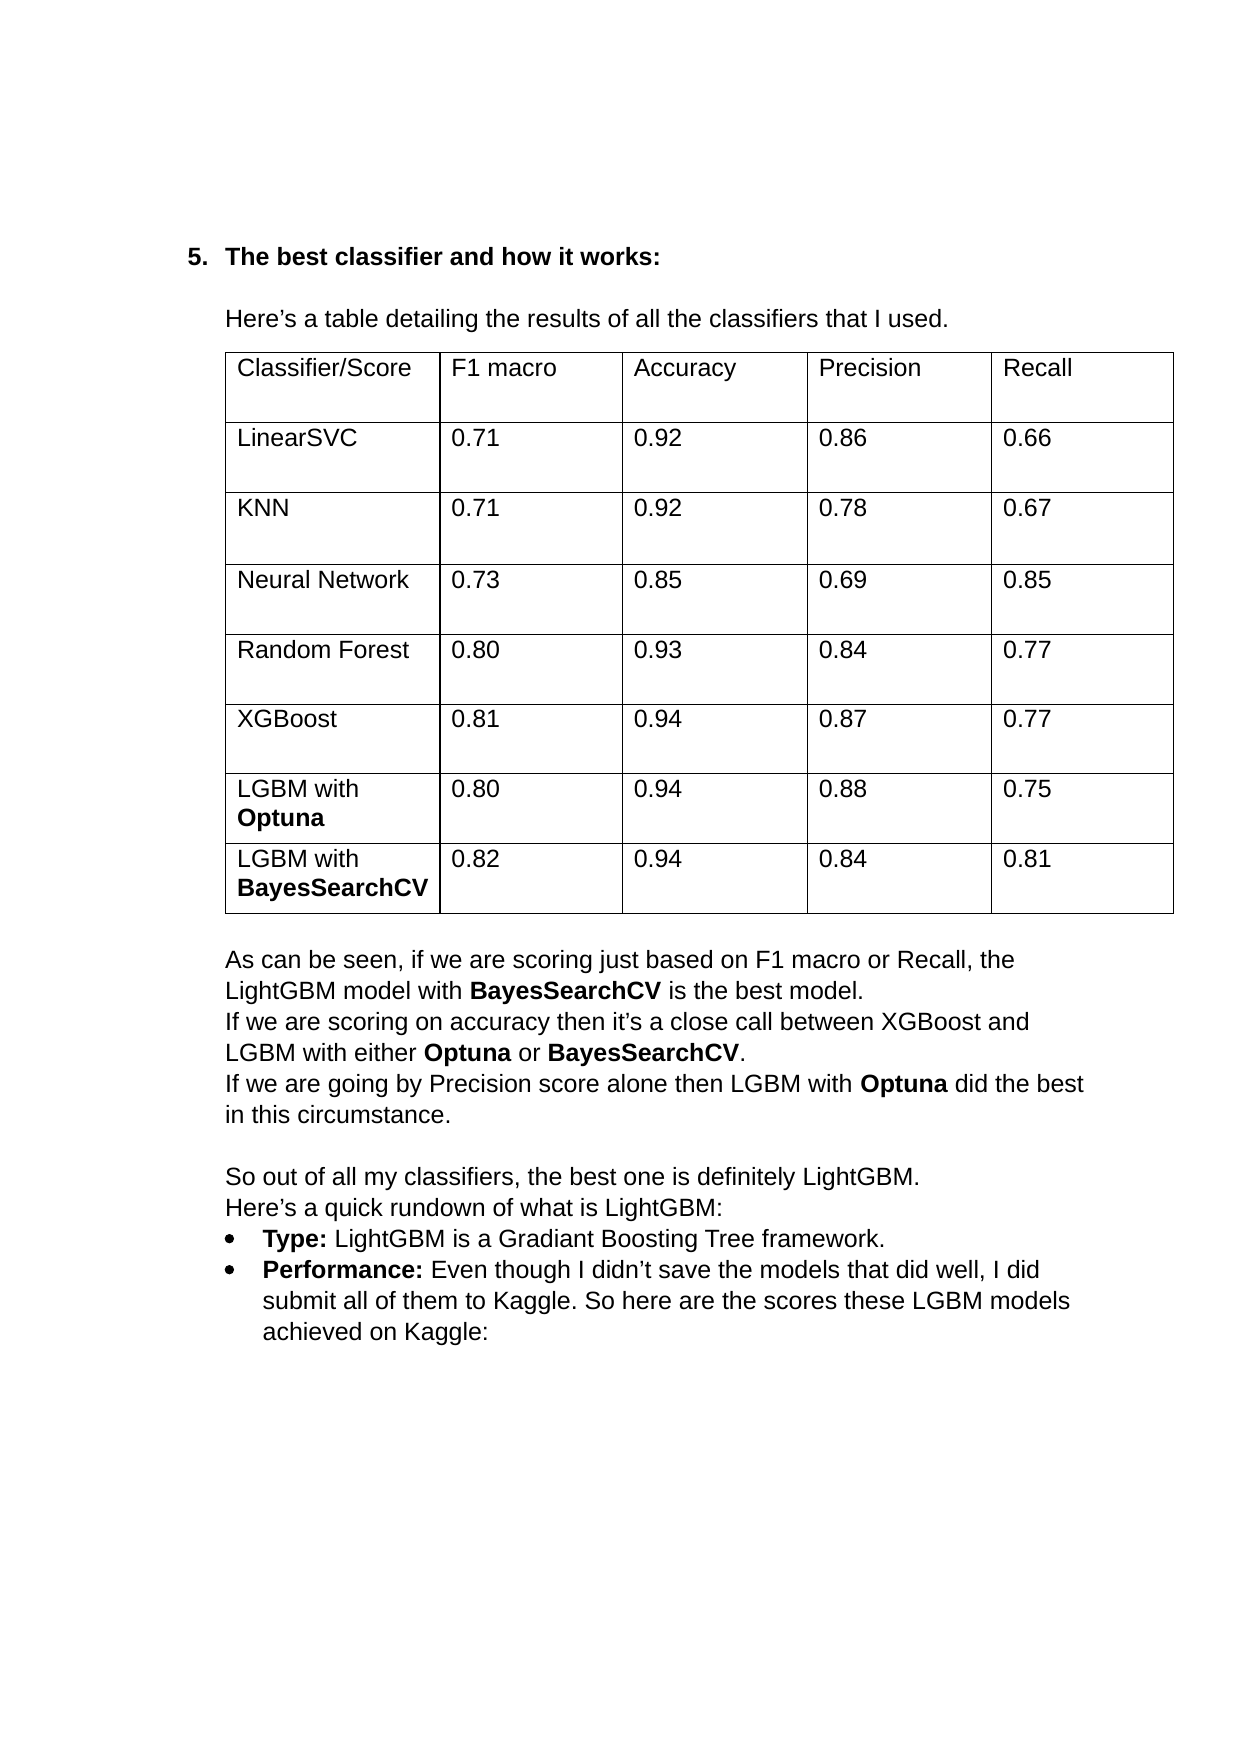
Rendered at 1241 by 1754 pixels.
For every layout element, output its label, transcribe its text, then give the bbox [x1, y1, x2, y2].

table_header Recall [992, 353, 1173, 422]
table_cell LGBM with BayesSearchCV [226, 844, 439, 912]
table_cell LGBM with Optuna [226, 774, 439, 843]
list Here’s a table detailing the results of all the classifiers that I used. [225, 304, 1090, 333]
table_cell 0.73 [441, 565, 622, 634]
table_cell 0.80 [441, 635, 622, 703]
table_cell 0.94 [623, 774, 807, 843]
table_cell 0.85 [623, 565, 807, 634]
table_cell 0.92 [623, 423, 807, 492]
list Performance: Even though I didn’t save the models that did well, I did submit all of them to Kaggle. So here are the scores these LGBM models achieved on Kaggle: [225, 1255, 1090, 1346]
table_cell 0.69 [808, 565, 991, 634]
table_cell 0.67 [992, 493, 1173, 564]
table_header Accuracy [623, 353, 807, 422]
table_cell 0.78 [808, 493, 991, 564]
table_cell 0.77 [992, 705, 1173, 773]
list The best classifier and how it works: [187, 242, 1090, 271]
table_cell XGBoost [226, 705, 439, 773]
table_cell 0.85 [992, 565, 1173, 634]
table_header Classifier/Score [226, 353, 439, 422]
table_cell 0.81 [441, 705, 622, 773]
table_cell Random Forest [226, 635, 439, 703]
table_cell 0.87 [808, 705, 991, 773]
table_cell 0.94 [623, 844, 807, 912]
table_cell 0.66 [992, 423, 1173, 492]
table_cell 0.84 [808, 635, 991, 703]
list As can be seen, if we are scoring just based on F1 macro or Recall, the LightGBM model with BayesSearchCV is the best model. [225, 944, 1090, 1004]
list If we are going by Precision score alone then LGBM with Optuna did the best in this circumstance. [225, 1069, 1090, 1128]
table_cell 0.82 [441, 844, 622, 912]
table_cell 0.86 [808, 423, 991, 492]
list If we are scoring on accuracy then it’s a close call between XGBoost and LGBM with either Optuna or BayesSearchCV. [225, 1007, 1090, 1066]
list Here’s a quick rundown of what is LightGBM: [225, 1193, 1090, 1222]
table_cell 0.80 [441, 774, 622, 843]
table_cell KNN [226, 493, 439, 564]
table_cell 0.71 [441, 493, 622, 564]
table_cell LinearSVC [226, 423, 439, 492]
table_cell 0.81 [992, 844, 1173, 912]
table_cell 0.71 [441, 423, 622, 492]
table_cell 0.92 [623, 493, 807, 564]
list So out of all my classifiers, the best one is definitely LightGBM. [225, 1162, 1090, 1191]
table_cell 0.88 [808, 774, 991, 843]
list Type: LightGBM is a Gradiant Boosting Tree framework. [225, 1224, 1090, 1253]
table_cell 0.93 [623, 635, 807, 703]
table_header Precision [808, 353, 991, 422]
table_cell 0.75 [992, 774, 1173, 843]
table_header F1 macro [441, 353, 622, 422]
table_cell 0.77 [992, 635, 1173, 703]
table_cell Neural Network [226, 565, 439, 634]
table_cell 0.94 [623, 705, 807, 773]
table_cell 0.84 [808, 844, 991, 912]
